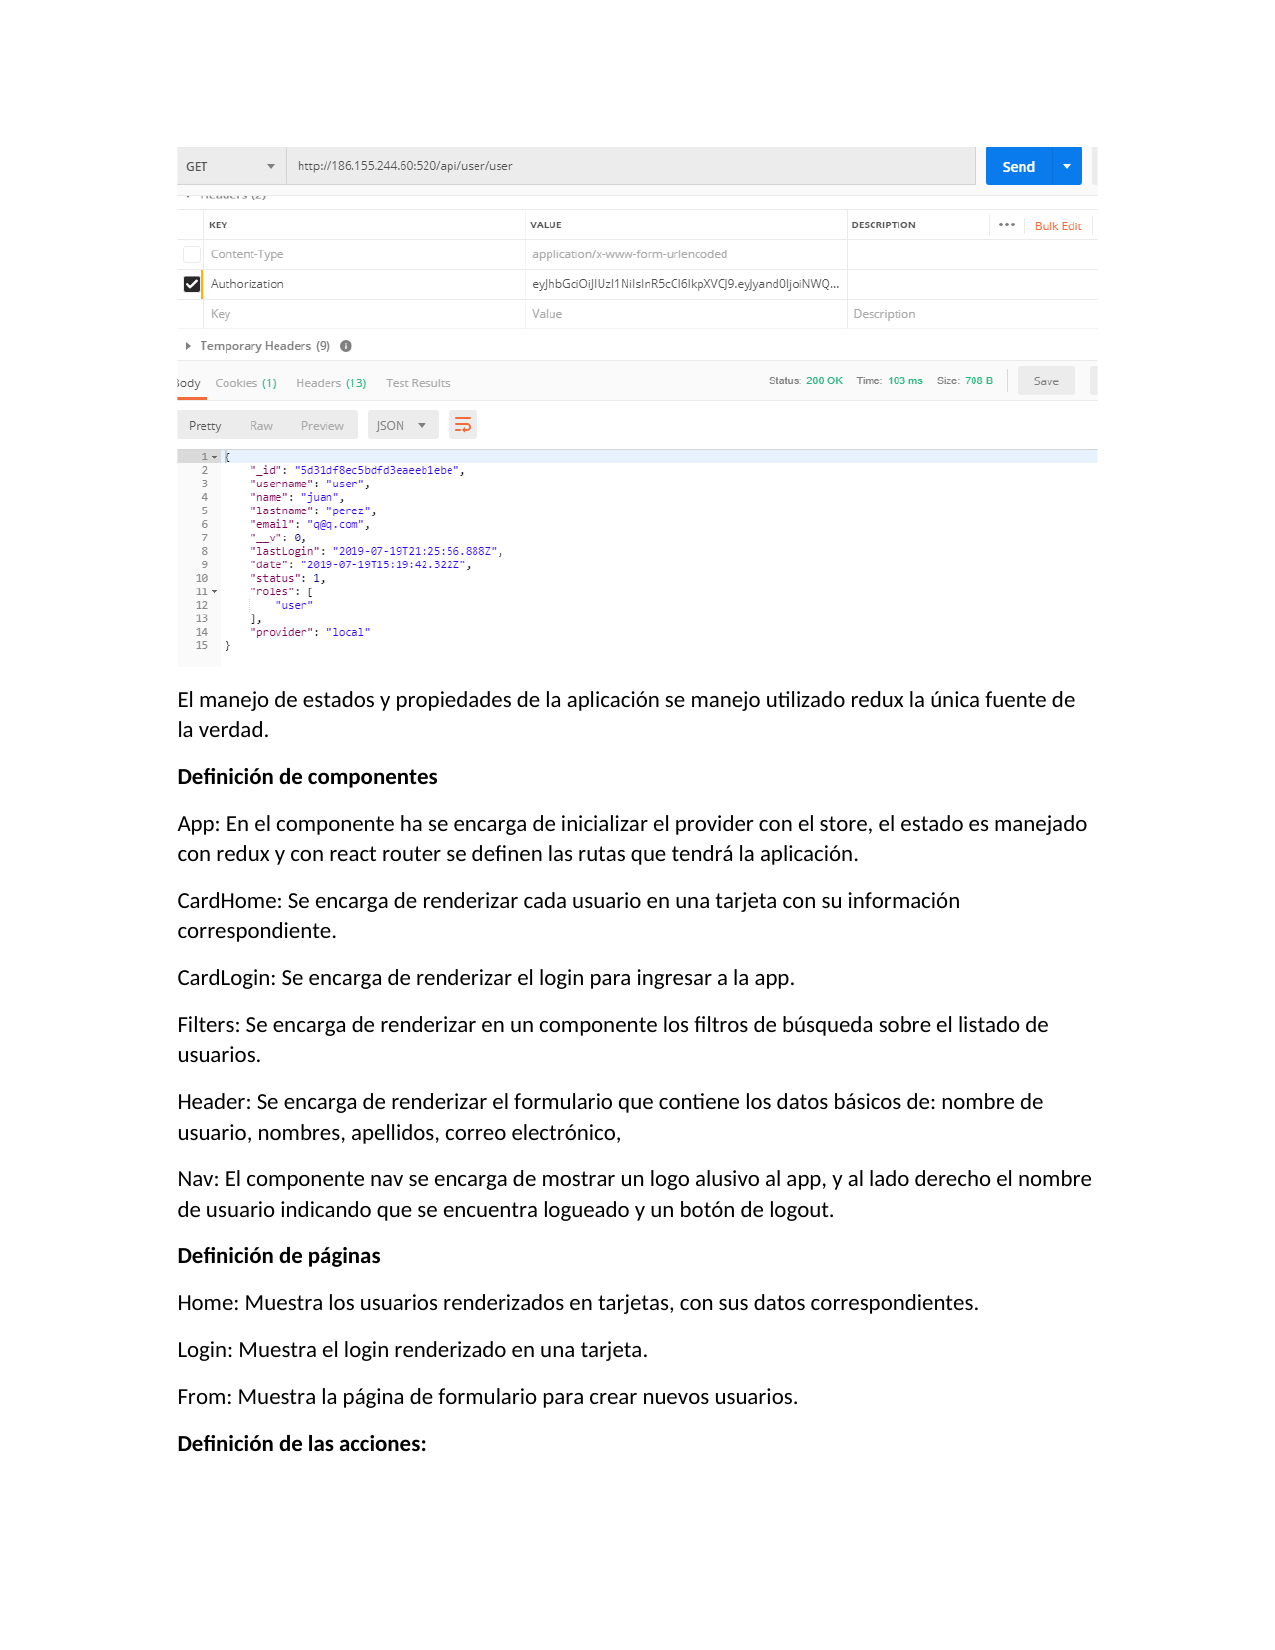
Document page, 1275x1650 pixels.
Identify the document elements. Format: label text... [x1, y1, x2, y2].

text App: En el componente ha se encarga de inicializar el provider con el store, el estado es manejado con redux y con react router se definen las rutas que tendrá la aplicación. [177, 809, 1098, 868]
text Definición de páginas [177, 1242, 1098, 1270]
text Filters: Se encarga de renderizar en un componente los filtros de búsqueda sobre el listado de usuarios. [177, 1010, 1098, 1069]
text CardLogin: Se encarga de renderizar el login para ingresar a la app. [177, 963, 1098, 992]
text Nav: El componente nav se encarga de mostrar un logo alusivo al app, y al lado derecho el nombre de usuario indicando que se encuentra logueado y un botón de logout. [177, 1164, 1098, 1223]
text Definición de componentes [177, 762, 1098, 791]
text Home: Muestra los usuarios renderizados en tarjetas, con sus datos correspondientes. [177, 1288, 1098, 1317]
text Login: Muestra el login renderizado en una tarjeta. [177, 1335, 1098, 1363]
text CardHome: Se encarga de renderizar cada usuario en una tarjeta con su información correspondiente. [177, 886, 1098, 945]
text From: Muestra la página de formulario para crear nuevos usuarios. [177, 1382, 1098, 1410]
text Header: Se encarga de renderizar el formulario que contiene los datos básicos de: nombre de usuario, nombres, apellidos, correo electrónico, [177, 1087, 1098, 1146]
text Definición de las acciones: [177, 1429, 1098, 1457]
picture [177, 147, 1098, 667]
text El manejo de estados y propiedades de la aplicación se manejo utilizado redux la única fuente de la verdad. [177, 685, 1098, 744]
